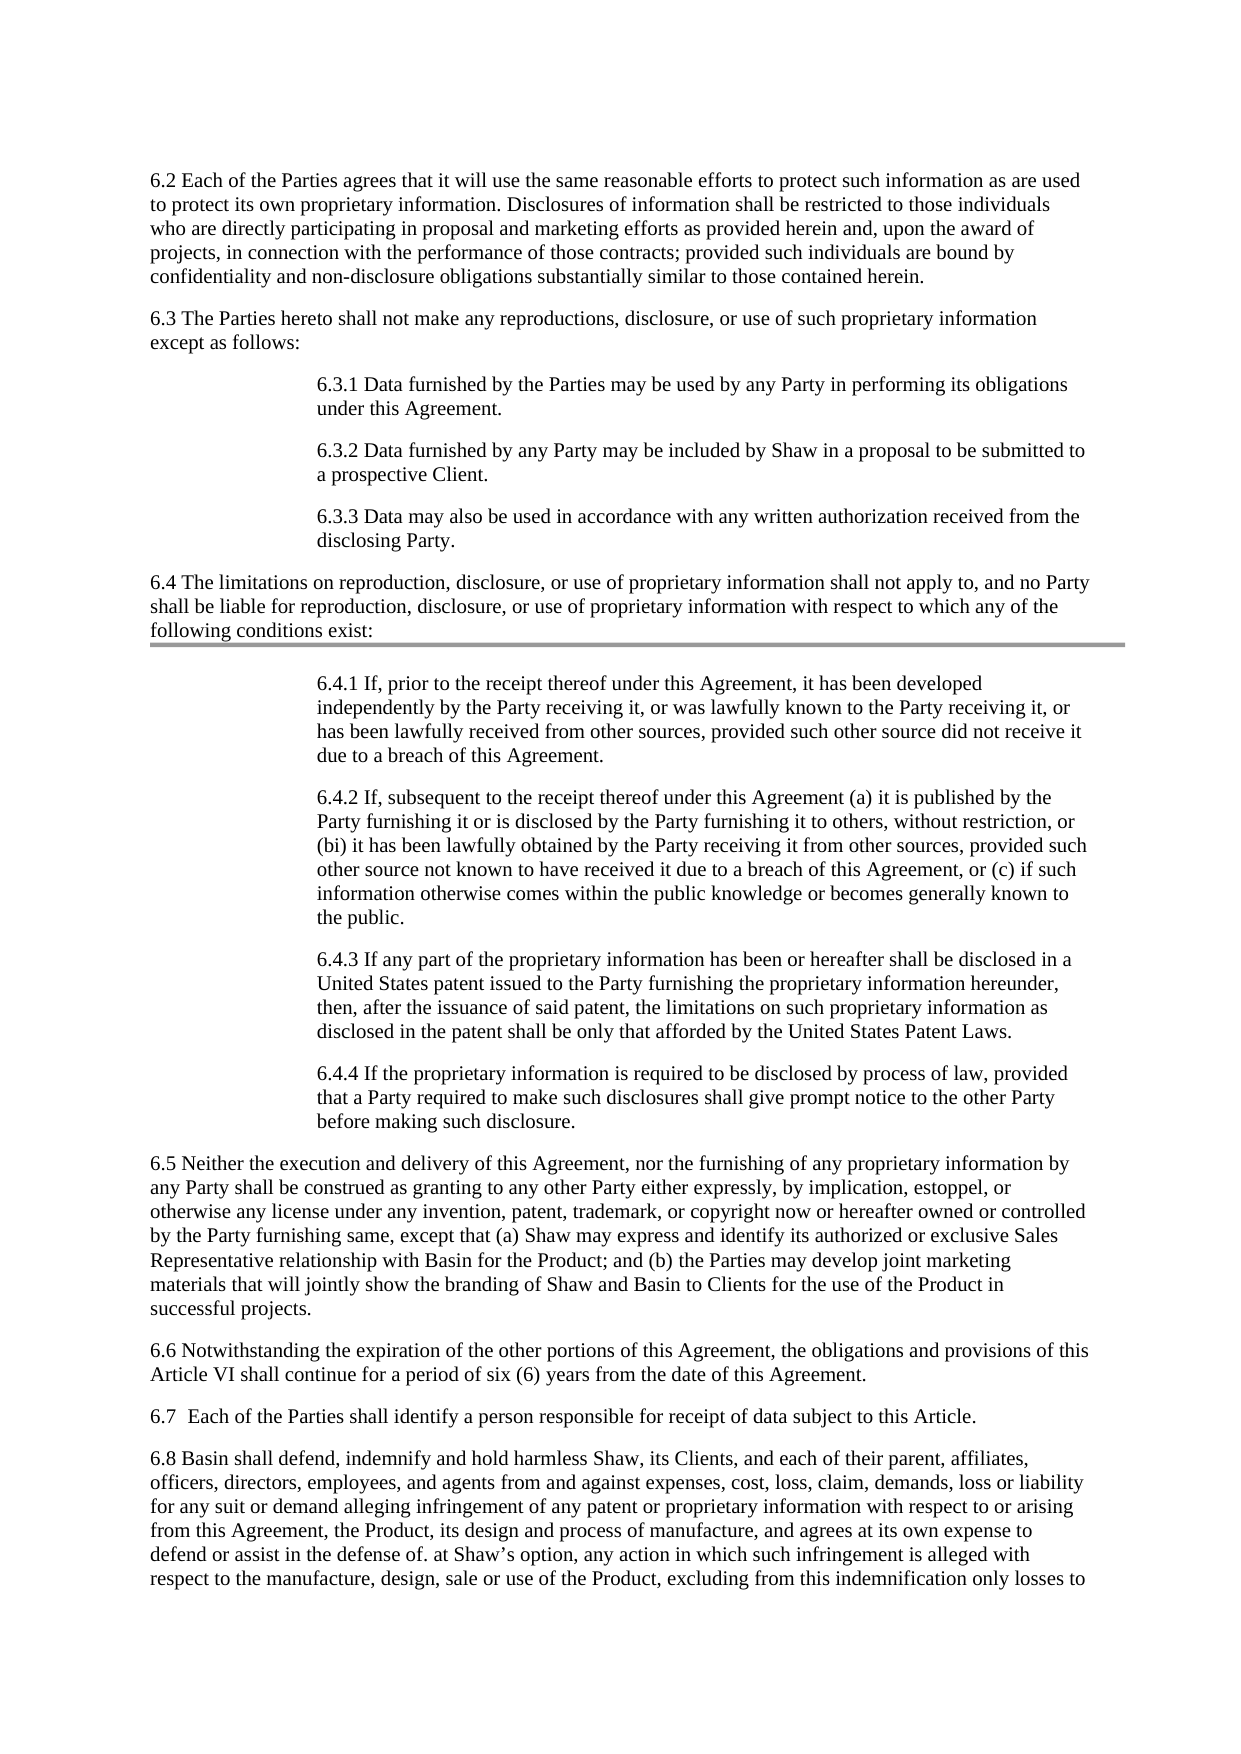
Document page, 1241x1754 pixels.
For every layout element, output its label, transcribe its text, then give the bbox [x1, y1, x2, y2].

text 6.4.2 If, subsequent to the receipt thereof under this Agreement (a) it is published by the Party furnishing it or is disclosed by the Party furnishing it to others, without restriction, or (bi) it has been lawfully obtained by the Party receiving it from other sources, provided such other source not known to have received it due to a breach of this Agreement, or (c) if such information otherwise comes within the public knowledge or becomes generally known to the public. [317, 785, 1090, 929]
text 6.2 Each of the Parties agrees that it will use the same reasonable efforts to protect such information as are used to protect its own proprietary information. Disclosures of information shall be restricted to those individuals who are directly participating in proposal and marketing efforts as provided herein and, upon the award of projects, in connection with the performance of those contracts; provided such individuals are bound by confidentiality and non-disclosure obligations substantially similar to those contained herein. [150, 168, 1090, 288]
text 6.6 Notwithstanding the expiration of the other portions of this Agreement, the obligations and provisions of this Article VI shall continue for a period of six (6) years from the date of this Agreement. [150, 1338, 1090, 1386]
text 6.3.3 Data may also be used in accordance with any written authorization received from the disclosing Party. [317, 504, 1090, 552]
text 6.5 Neither the execution and delivery of this Agreement, nor the furnishing of any proprietary information by any Party shall be construed as granting to any other Party either expressly, by implication, estoppel, or otherwise any license under any invention, patent, trademark, or copyright now or hereafter owned or controlled by the Party furnishing same, except that (a) Shaw may express and identify its authorized or exclusive Sales Representative relationship with Basin for the Product; and (b) the Parties may develop joint marketing materials that will jointly show the branding of Shaw and Basin to Clients for the use of the Product in successful projects. [150, 1151, 1090, 1320]
table_header Each of the Parties shall identify a person responsible for receipt of data subject to this Article. [188, 1404, 1090, 1428]
table_header 6.7 [150, 1404, 187, 1428]
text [150, 1446, 1090, 1590]
text 6.4.4 If the proprietary information is required to be disclosed by process of law, provided that a Party required to make such disclosures shall give prompt notice to the other Party before making such disclosure. [317, 1061, 1090, 1133]
text 6.3 The Parties hereto shall not make any reproductions, disclosure, or use of such proprietary information except as follows: [150, 306, 1090, 354]
text 6.4.3 If any part of the proprietary information has been or hereafter shall be disclosed in a United States patent issued to the Party furnishing the proprietary information hereunder, then, after the issuance of said patent, the limitations on such proprietary information as disclosed in the patent shall be only that afforded by the United States Patent Laws. [317, 947, 1090, 1043]
text 6.3.2 Data furnished by any Party may be included by Shaw in a proposal to be submitted to a prospective Client. [317, 438, 1090, 486]
text 6.4.1 If, prior to the receipt thereof under this Agreement, it has been developed independently by the Party receiving it, or was lawfully known to the Party receiving it, or has been lawfully received from other sources, provided such other source did not receive it due to a breach of this Agreement. [317, 671, 1090, 767]
text 6.4 The limitations on reproduction, disclosure, or use of proprietary information shall not apply to, and no Party shall be liable for reproduction, disclosure, or use of proprietary information with respect to which any of the following conditions exist: [150, 570, 1090, 642]
text 6.3.1 Data furnished by the Parties may be used by any Party in performing its obligations under this Agreement. [317, 372, 1090, 420]
